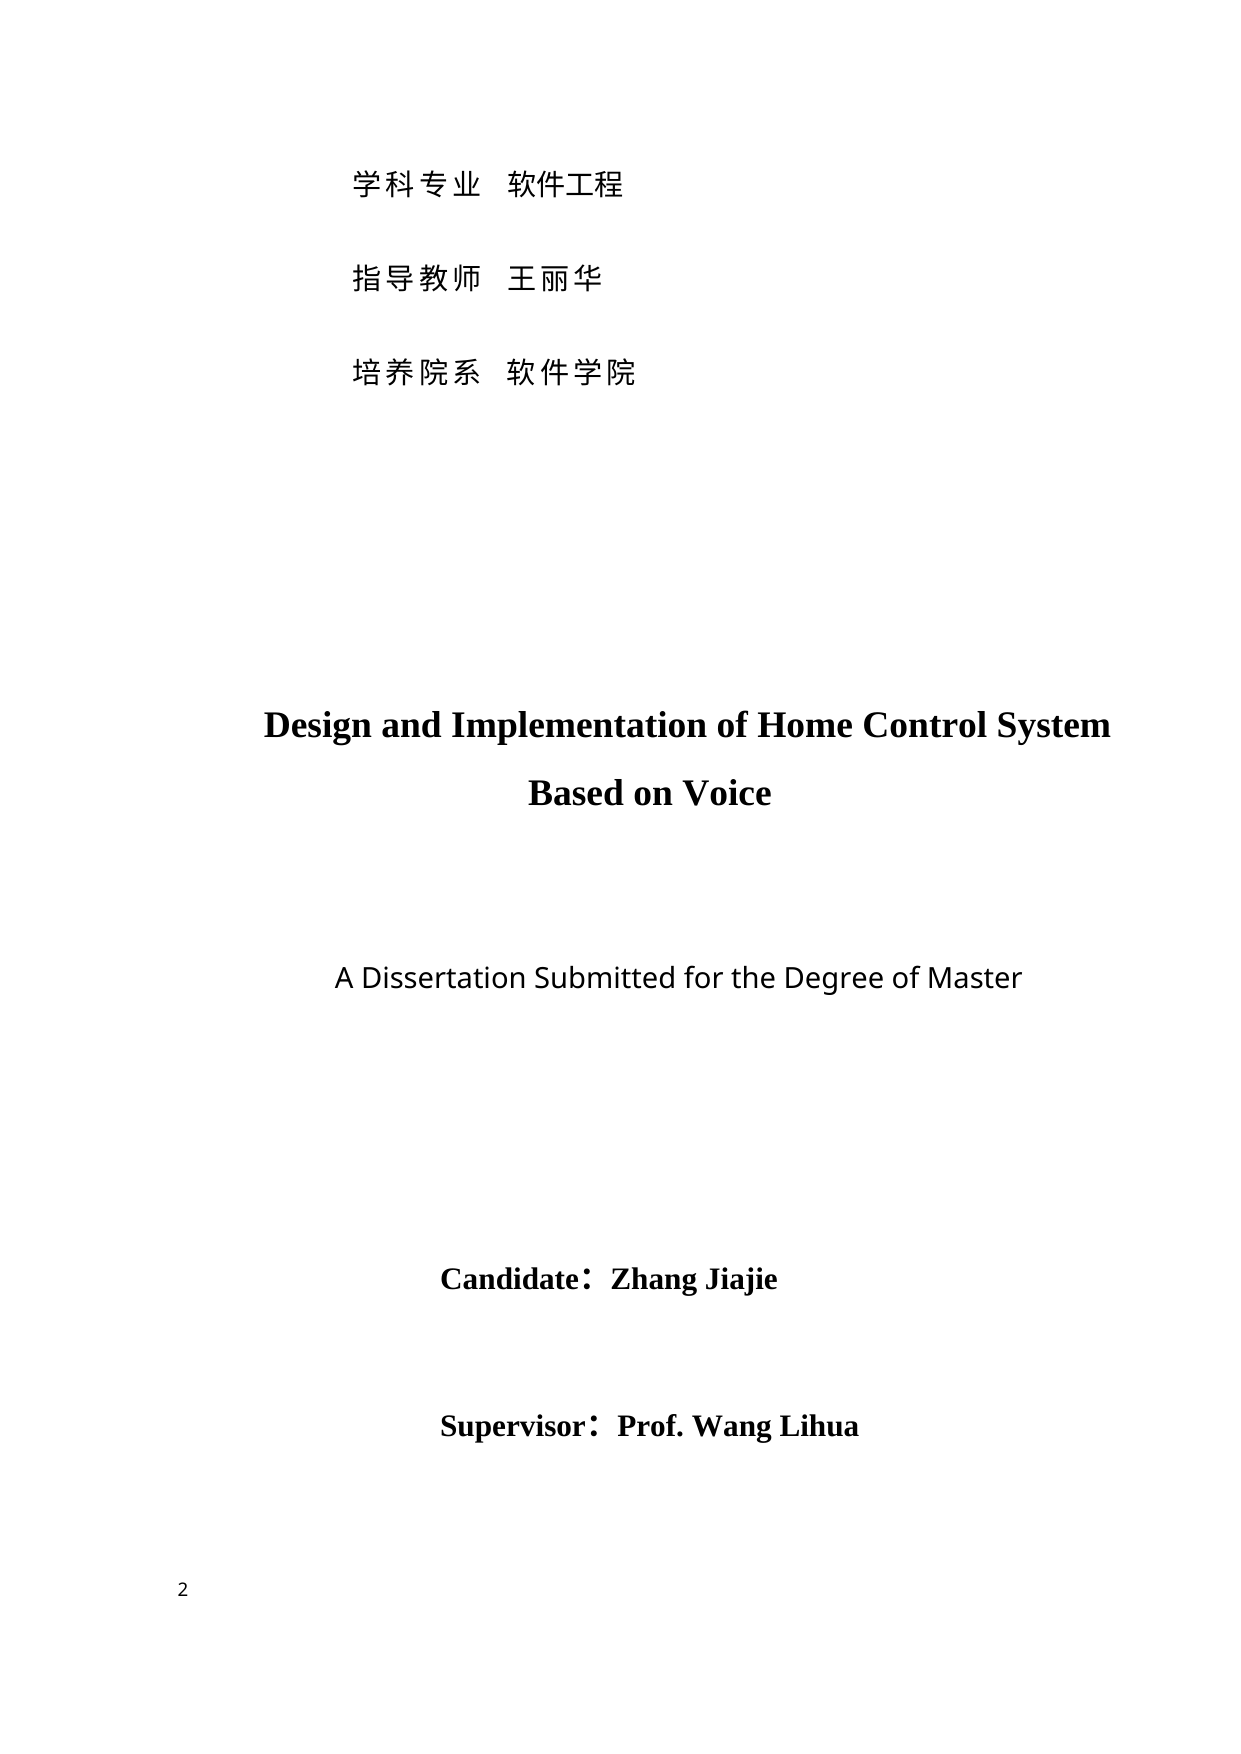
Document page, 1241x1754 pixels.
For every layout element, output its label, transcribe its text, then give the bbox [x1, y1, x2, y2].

text 指导教师 王丽华 [308, 243, 1122, 311]
text Supervisor：Prof. Wang Lihua [377, 1389, 1122, 1457]
text Design and Implementation of Home Control System Based on Voice [177, 690, 1122, 826]
text 培养院系 软件学院 [308, 337, 1122, 405]
text A Dissertation Submitted for the Degree of Master [177, 944, 1122, 1012]
text Candidate：Zhang Jiajie [377, 1241, 1122, 1309]
text 学科专业 软件工程 [308, 149, 1122, 217]
